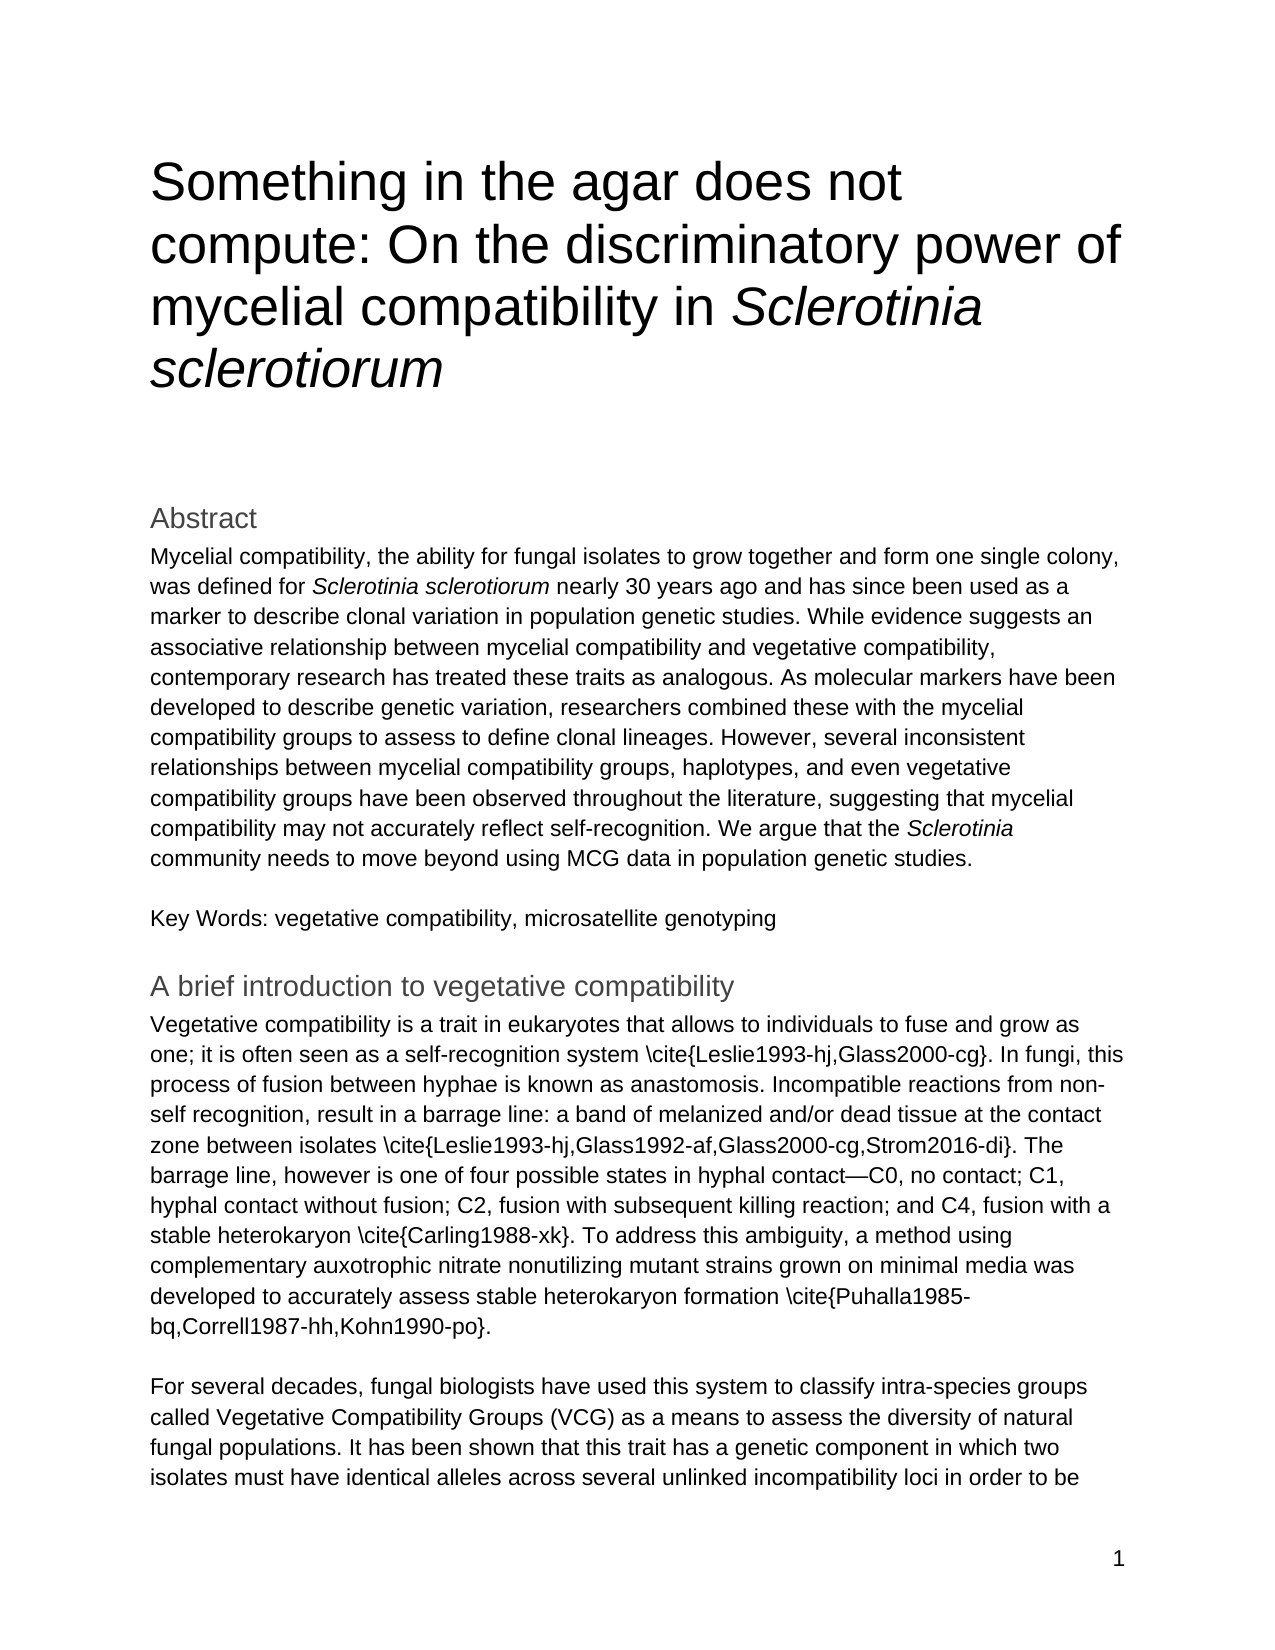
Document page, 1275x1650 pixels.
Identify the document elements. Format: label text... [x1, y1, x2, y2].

text Vegetative compatibility is a trait in eukaryotes that allows to individuals to fuse and grow as one; it is often seen as a self-recognition system \cite{Leslie1993-hj,Glass2000-cg}. In fungi, this process of fusion between hyphae is known as anastomosis. Incompatible reactions from non-self recognition, result in a barrage line: a band of melanized and/or dead tissue at the contact zone between isolates \cite{Leslie1993-hj,Glass1992-af,Glass2000-cg,Strom2016-di}. The barrage line, however is one of four possible states in hyphal contact—C0, no contact; C1, hyphal contact without fusion; C2, fusion with subsequent killing reaction; and C4, fusion with a stable heterokaryon \cite{Carling1988-xk}. To address this ambiguity, a method using complementary auxotrophic nitrate nonutilizing mutant strains grown on minimal media was developed to accurately assess stable heterokaryon formation \cite{Puhalla1985-bq,Correll1987-hh,Kohn1990-po}. [150, 1011, 1125, 1339]
subtitle Abstract [150, 501, 1125, 534]
text Mycelial compatibility, the ability for fungal isolates to grow together and form one single colony, was defined for Sclerotinia sclerotiorum nearly 30 years ago and has since been used as a marker to describe clonal variation in population genetic studies. While evidence suggests an associative relationship between mycelial compatibility and vegetative compatibility, contemporary research has treated these traits as analogous. As molecular markers have been developed to describe genetic variation, researchers combined these with the mycelial compatibility groups to assess to define clonal lineages. However, several inconsistent relationships between mycelial compatibility groups, haplotypes, and even vegetative compatibility groups have been observed throughout the literature, suggesting that mycelial compatibility may not accurately reflect self-recognition. We argue that the Sclerotinia community needs to move beyond using MCG data in population genetic studies. [150, 543, 1125, 871]
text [150, 1373, 1125, 1490]
text Key Words: vegetative compatibility, microsatellite genotyping [150, 905, 1125, 932]
title Something in the agar does not compute: On the discriminatory power of mycelial compatibility in Sclerotinia sclerotiorum [150, 150, 1125, 399]
subtitle A brief introduction to vegetative compatibility [150, 969, 1125, 1002]
